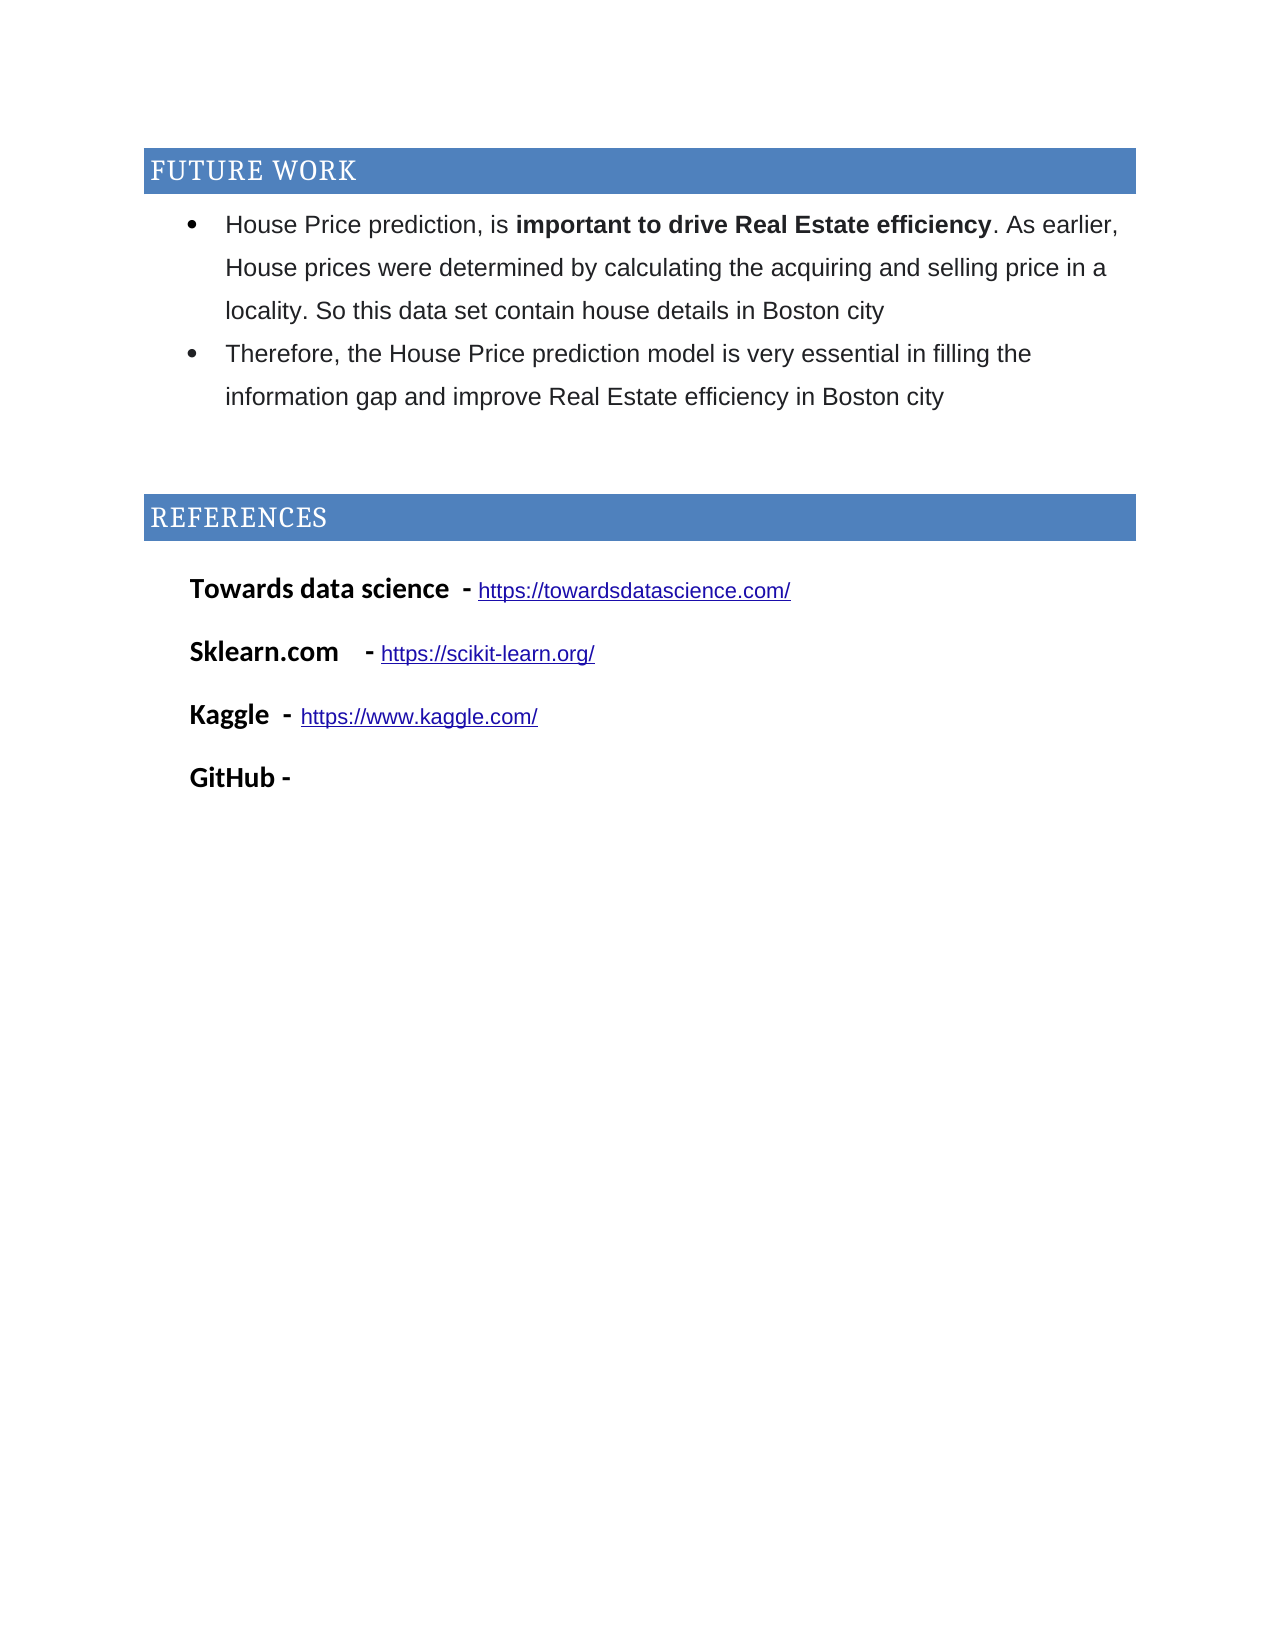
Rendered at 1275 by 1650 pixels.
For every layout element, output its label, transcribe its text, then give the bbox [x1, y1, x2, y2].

subtitle References [150, 501, 1130, 534]
text Towards data science - https://towardsdatascience.com/ [189, 570, 1130, 606]
list Therefore, the House Price prediction model is very essential in filling the information gap and improve Real Estate efficiency in Boston city [188, 339, 1130, 411]
subtitle Future Work [150, 154, 1130, 188]
list House Price prediction, is important to drive Real Estate efficiency. As earlier, House prices were determined by calculating the acquiring and selling price in a locality. So this data set contain house details in Boston city [188, 209, 1130, 325]
text Sklearn.com - https://scikit-learn.org/ [189, 633, 1130, 669]
text GitHub - [189, 759, 1130, 795]
text Kaggle - https://www.kaggle.com/ [189, 696, 1130, 732]
